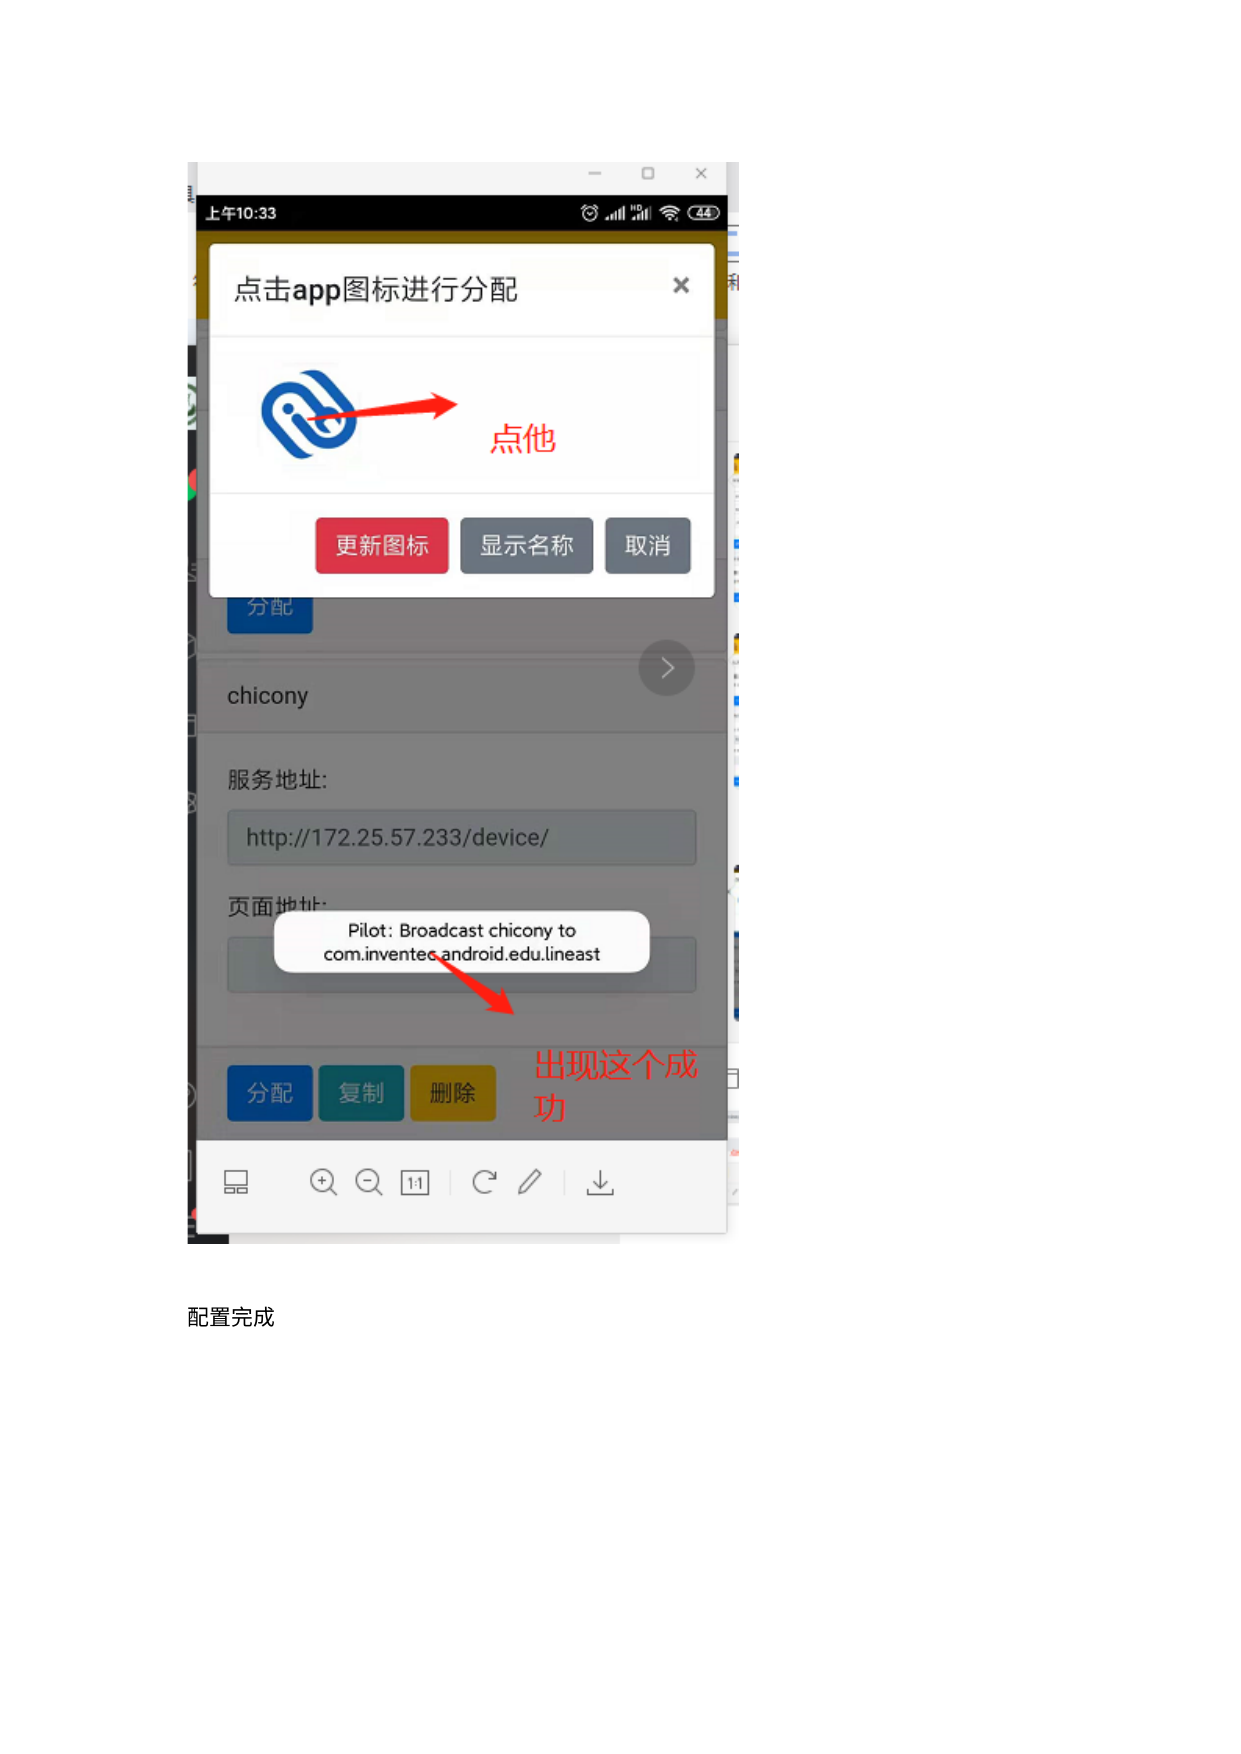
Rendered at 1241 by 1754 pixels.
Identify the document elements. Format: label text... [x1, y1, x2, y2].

picture [187, 162, 739, 1244]
text 配置完成 [187, 1299, 1053, 1332]
